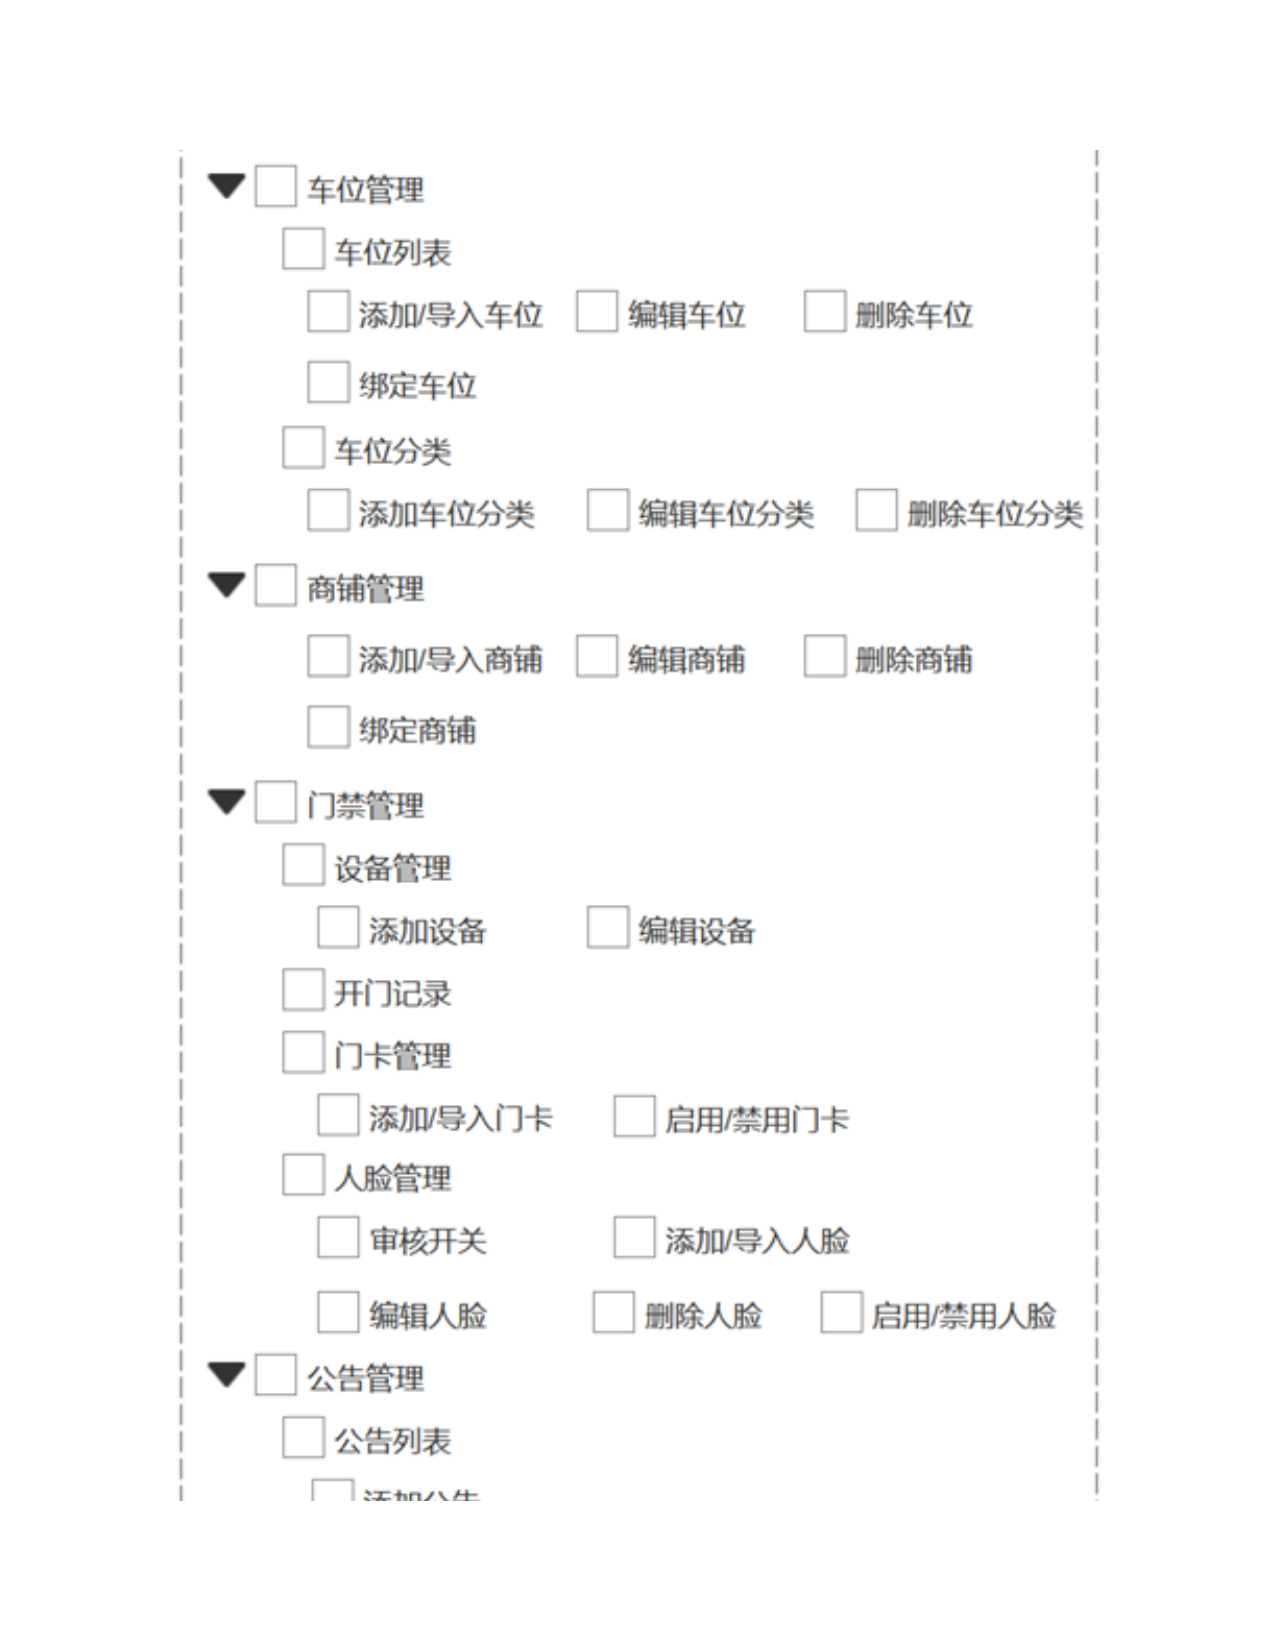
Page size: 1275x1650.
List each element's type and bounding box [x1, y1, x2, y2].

picture [168, 150, 1111, 1501]
